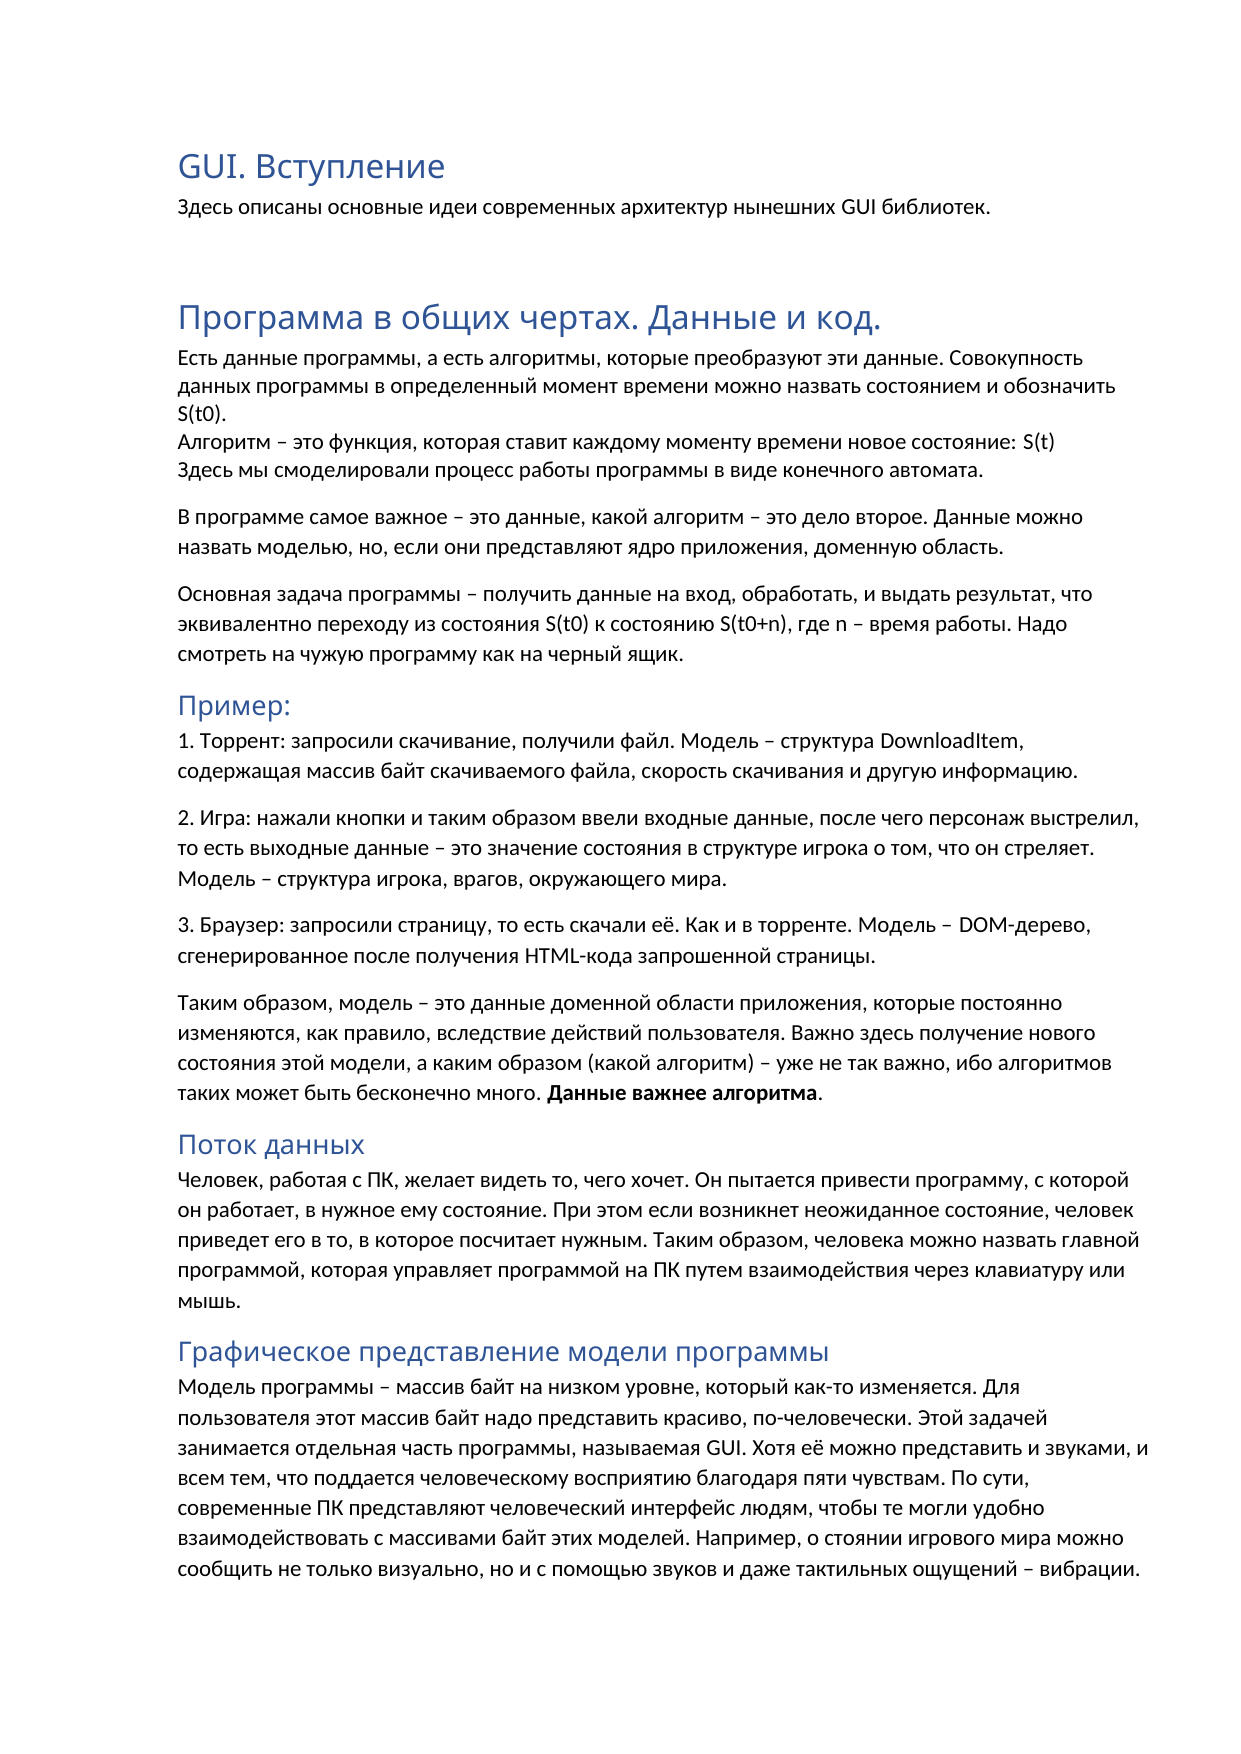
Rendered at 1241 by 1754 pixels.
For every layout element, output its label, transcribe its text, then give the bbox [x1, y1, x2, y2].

text 3. Браузер: запросили страницу, то есть скачали её. Как и в торренте. Модель – DOM-дерево, сгенерированное после получения HTML-кода запрошенной страницы. [177, 911, 1152, 969]
subtitle Поток данных [177, 1125, 1152, 1162]
subtitle Программа в общих чертах. Данные и код. [177, 294, 1152, 339]
text 1. Торрент: запросили скачивание, получили файл. Модель – структура DownloadItem, содержащая массив байт скачиваемого файла, скорость скачивания и другую информацию. [177, 726, 1152, 784]
text В программе самое важное – это данные, какой алгоритм – это дело второе. Данные можно назвать моделью, но, если они представляют ядро приложения, доменную область. [177, 502, 1152, 560]
subtitle Графическое представление модели программы [177, 1333, 1152, 1369]
text Алгоритм – это функция, которая ставит каждому моменту времени новое состояние: S(t) [177, 427, 1152, 455]
text Здесь описаны основные идеи современных архитектур нынешних GUI библиотек. [177, 192, 1152, 220]
text Таким образом, модель – это данные доменной области приложения, которые постоянно изменяются, как правило, вследствие действий пользователя. Важно здесь получение нового состояния этой модели, а каким образом (какой алгоритм) – уже не так важно, ибо алгоритмов таких может быть бесконечно много. Данные важнее алгоритма. [177, 988, 1152, 1106]
text 2. Игра: нажали кнопки и таким образом ввели входные данные, после чего персонаж выстрелил, то есть выходные данные – это значение состояния в структуре игрока о том, что он стреляет. Модель – структура игрока, врагов, окружающего мира. [177, 803, 1152, 892]
text Основная задача программы – получить данные на вход, обработать, и выдать результат, что эквивалентно переходу из состояния S(t0) к состоянию S(t0+n), где n – время работы. Надо смотреть на чужую программу как на черный ящик. [177, 579, 1152, 668]
text Модель программы – массив байт на низком уровне, который как-то изменяется. Для пользователя этот массив байт надо представить красиво, по-человечески. Этой задачей занимается отдельная часть программы, называемая GUI. Хотя её можно представить и звуками, и всем тем, что поддается человеческому восприятию благодаря пяти чувствам. По сути, современные ПК представляют человеческий интерфейс людям, чтобы те могли удобно взаимодействовать с массивами байт этих моделей. Например, о стоянии игрового мира можно сообщить не только визуально, но и с помощью звуков и даже тактильных ощущений – вибрации. [177, 1372, 1152, 1582]
text Есть данные программы, а есть алгоритмы, которые преобразуют эти данные. Совокупность данных программы в определенный момент времени можно назвать состоянием и обозначить S(t0). [177, 343, 1152, 427]
text Здесь мы смоделировали процесс работы программы в виде конечного автомата. [177, 455, 1152, 483]
text Человек, работая с ПК, желает видеть то, чего хочет. Он пытается привести программу, с которой он работает, в нужное ему состояние. При этом если возникнет неожиданное состояние, человек приведет его в то, в которое посчитает нужным. Таким образом, человека можно назвать главной программой, которая управляет программой на ПК путем взаимодействия через клавиатуру или мышь. [177, 1165, 1152, 1314]
subtitle Пример: [177, 686, 1152, 723]
subtitle GUI. Вступление [177, 143, 1152, 188]
